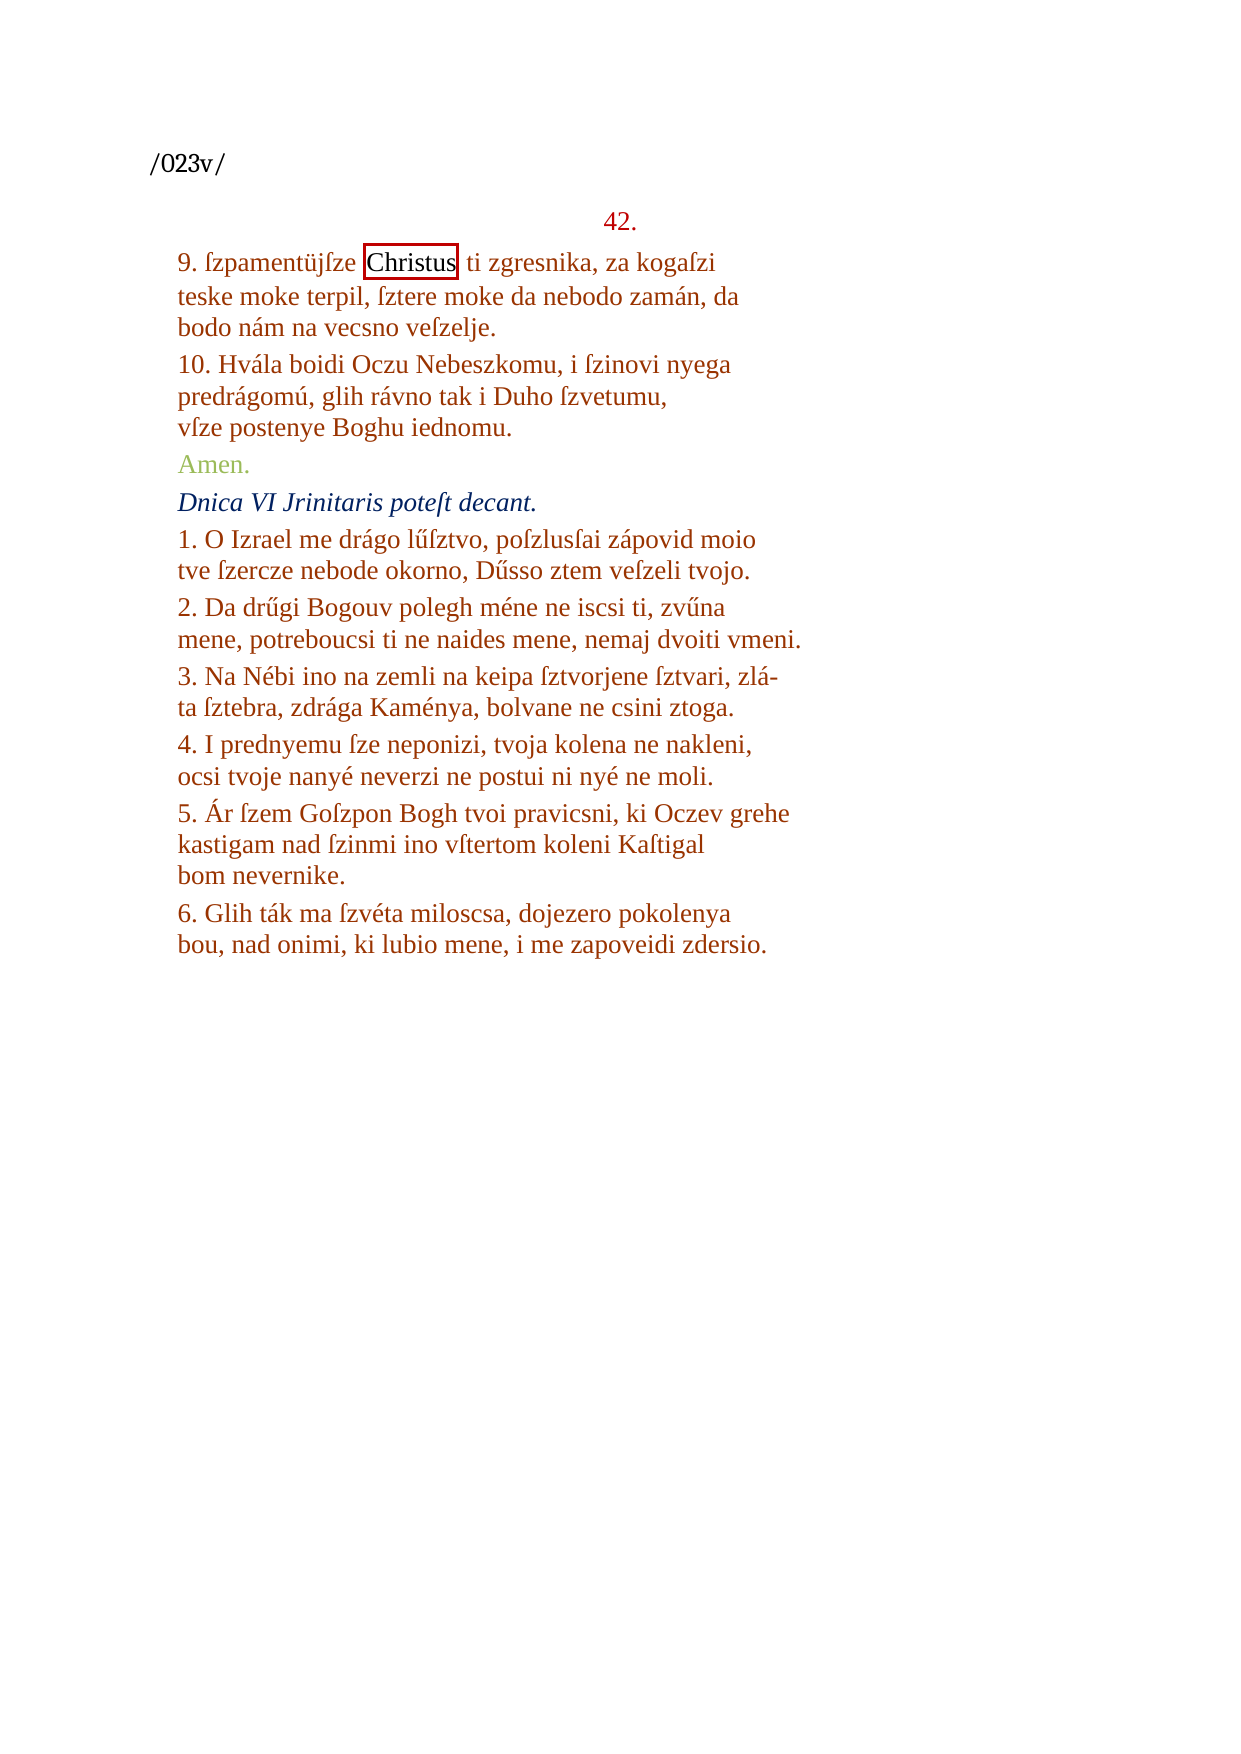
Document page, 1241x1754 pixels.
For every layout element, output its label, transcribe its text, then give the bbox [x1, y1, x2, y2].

text 1. O Izrael me drágo lűſztvo, poſzlusſai zápovid moio tve ſzercze nebode okorno, Dűsso ztem veſzeli tvojo. [177, 523, 1093, 585]
text 6. Glih ták ma ſzvéta miloscsa, dojezero pokolenya bou, nad onimi, ki lubio mene, i me zapoveidi zdersio. [177, 897, 1093, 959]
text 10. Hvála boidi Oczu Nebeszkomu, i ſzinovi nyega predrágomú, glih rávno tak i Duho ſzvetumu, vſze postenye Boghu iednomu. [177, 348, 1093, 442]
text 9. ſzpamentüjſze Christus ti zgresnika, za kogaſzi teske moke terpil, ſztere moke da nebodo zamán, da bodo nám na vecsno veſzelje. [177, 243, 1093, 342]
text Dnica VI Jrinitaris poteſt decant. [177, 486, 1093, 517]
text 42. [148, 205, 1093, 236]
text 4. I prednyemu ſze neponizi, tvoja kolena ne nakleni, ocsi tvoje nanyé neverzi ne postui ni nyé ne moli. [177, 729, 1093, 791]
text Amen. [177, 448, 1093, 479]
text 5. Ár ſzem Goſzpon Bogh tvoi pravicsni, ki Oczev grehe kastigam nad ſzinmi ino vſtertom koleni Kaſtigal bom nevernike. [177, 797, 1093, 891]
text /023v/ [148, 148, 1093, 179]
text 3. Na Nébi ino na zemli na keipa ſztvorjene ſztvari, zlá- ta ſztebra, zdrága Kaménya, bolvane ne csini ztoga. [177, 660, 1093, 722]
text 2. Da drűgi Bogouv polegh méne ne iscsi ti, zvűna mene, potreboucsi ti ne naides mene, nemaj dvoiti vmeni. [177, 592, 1093, 654]
